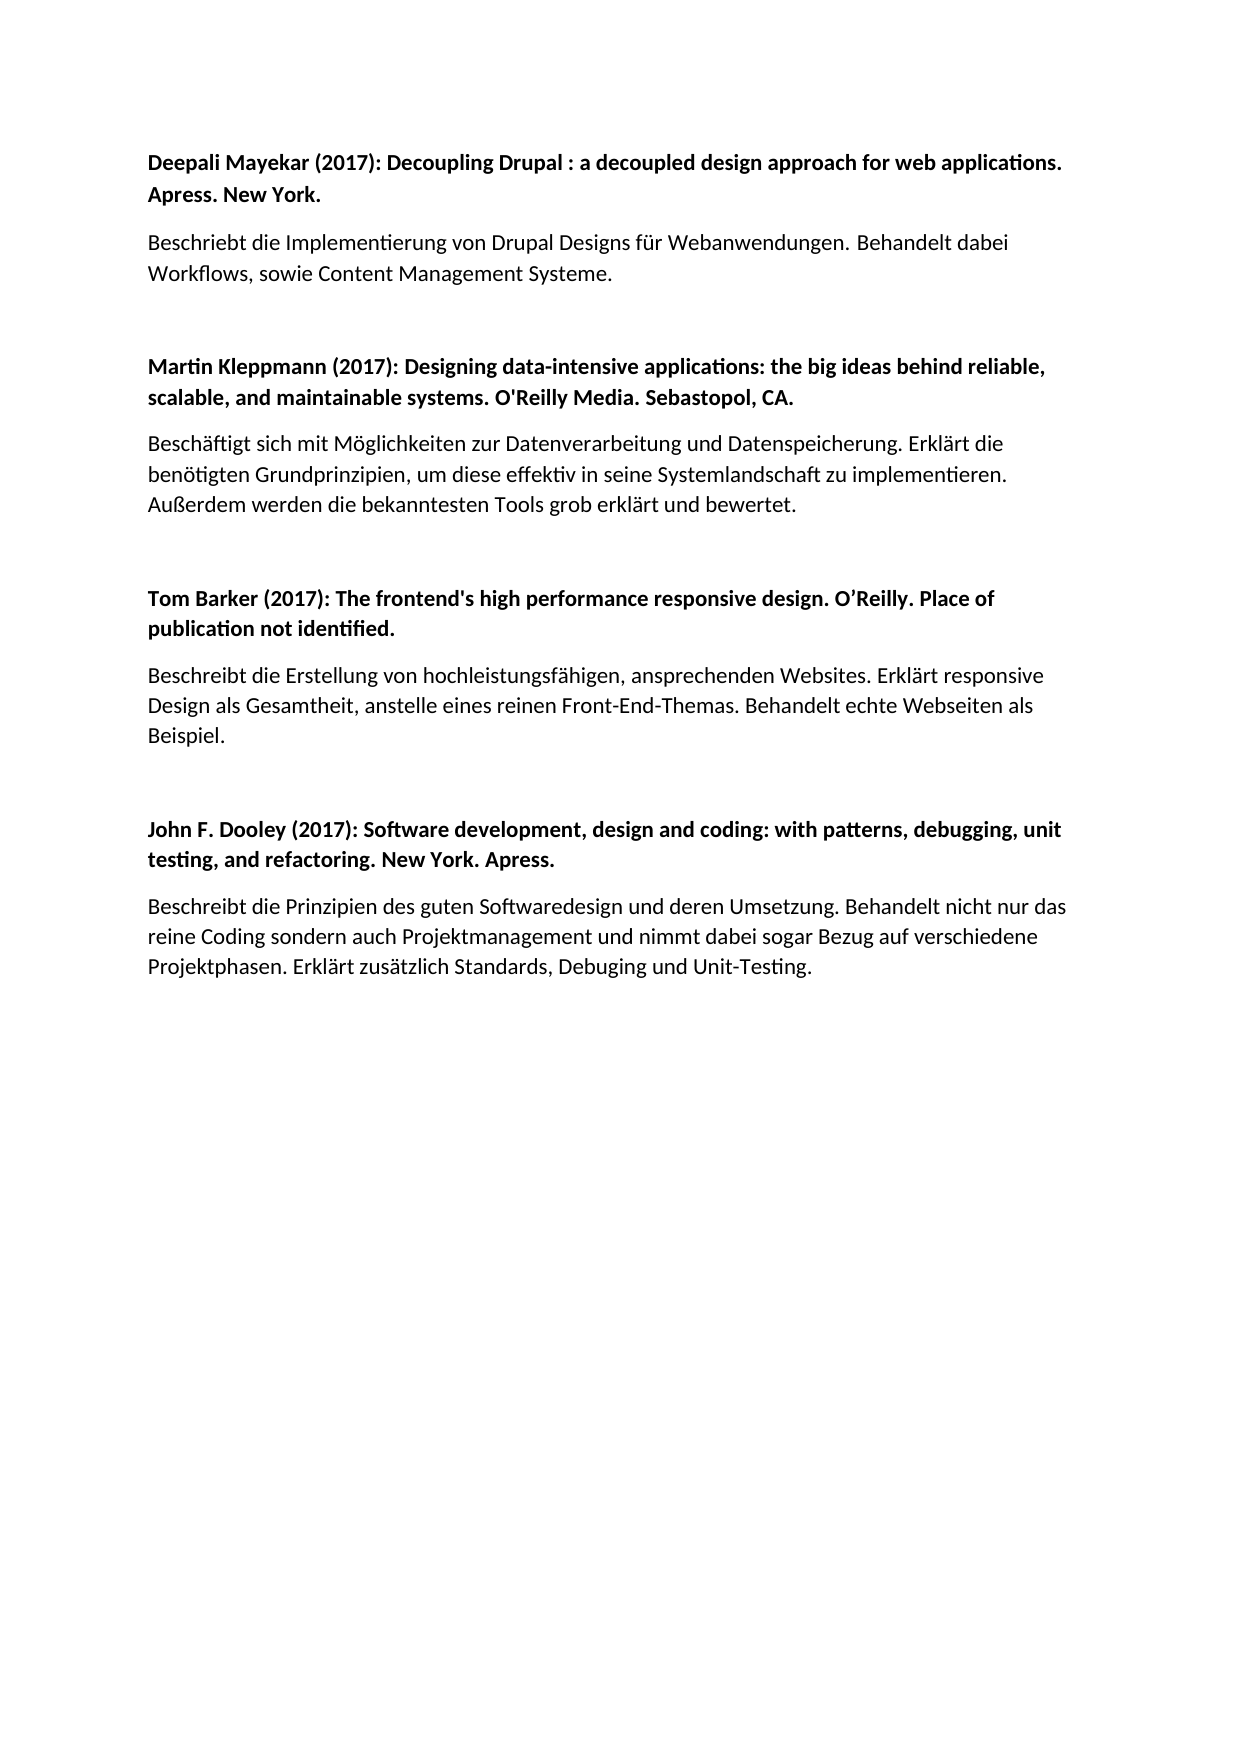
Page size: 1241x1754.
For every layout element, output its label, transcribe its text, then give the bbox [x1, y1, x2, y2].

text Beschreibt die Prinzipien des guten Softwaredesign und deren Umsetzung. Behandelt nicht nur das reine Coding sondern auch Projektmanagement und nimmt dabei sogar Bezug auf verschiedene Projektphasen. Erklärt zusätzlich Standards, Debuging und Unit-Testing. [148, 892, 1093, 981]
text Tom Barker (2017): The frontend's high performance responsive design. O’Reilly. Place of publication not identified. [148, 584, 1093, 642]
text Beschreibt die Erstellung von hochleistungsfähigen, ansprechenden Websites. Erklärt responsive Design als Gesamtheit, anstelle eines reinen Front-End-Themas. Behandelt echte Webseiten als Beispiel. [148, 661, 1093, 749]
text Beschäftigt sich mit Möglichkeiten zur Datenverarbeitung und Datenspeicherung. Erklärt die benötigten Grundprinzipien, um diese effektiv in seine Systemlandschaft zu implementieren. Außerdem werden die bekanntesten Tools grob erklärt und bewertet. [148, 429, 1093, 518]
text Martin Kleppmann (2017): Designing data-intensive applications: the big ideas behind reliable, scalable, and maintainable systems. O'Reilly Media. Sebastopol, CA. [148, 352, 1093, 411]
text John F. Dooley (2017): Software development, design and coding: with patterns, debugging, unit testing, and refactoring. New York. Apress. [148, 815, 1093, 873]
text Beschriebt die Implementierung von Drupal Designs für Webanwendungen. Behandelt dabei Workflows, sowie Content Management Systeme. [148, 228, 1093, 287]
text Deepali Mayekar (2017): Decoupling Drupal : a decoupled design approach for web applications. Apress. New York. [148, 148, 1093, 209]
